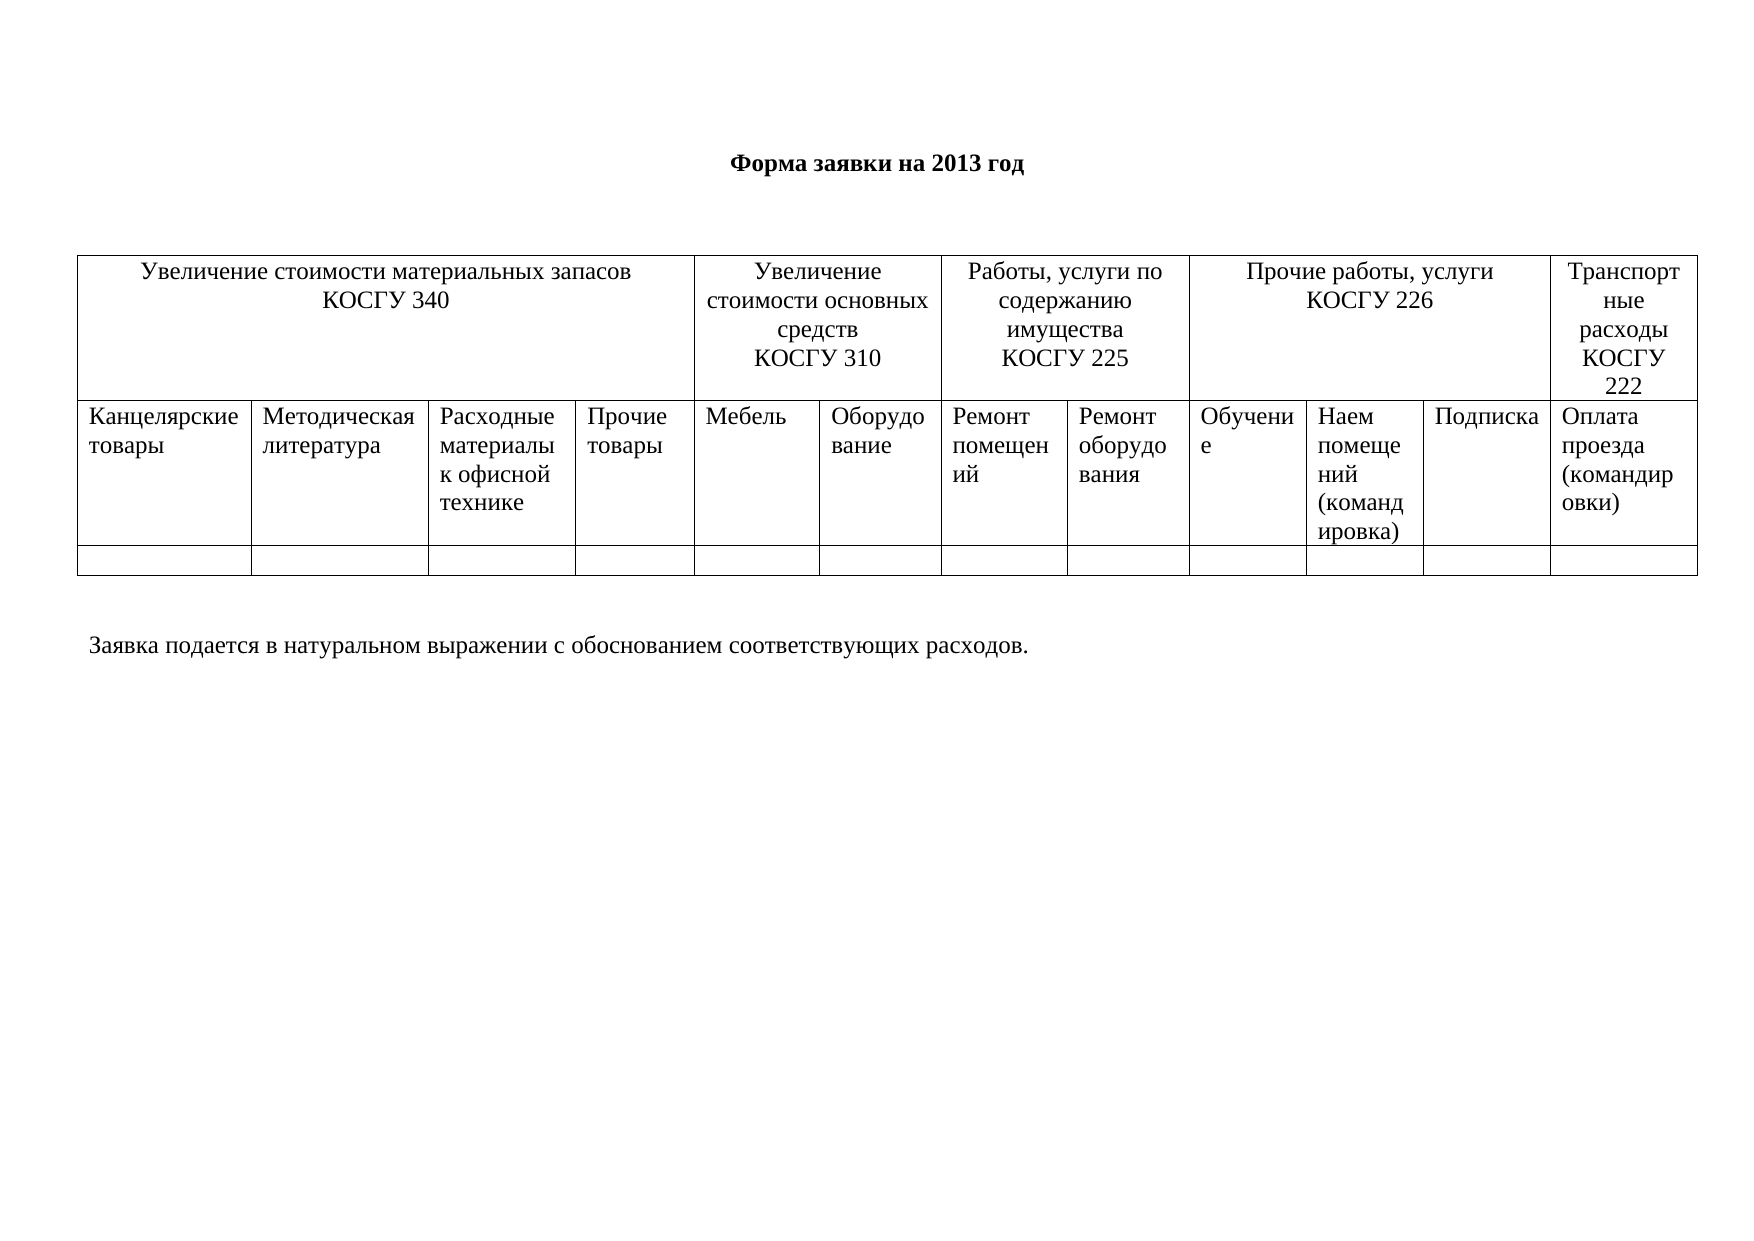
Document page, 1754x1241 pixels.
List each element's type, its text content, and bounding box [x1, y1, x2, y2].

table_cell [820, 546, 941, 575]
table_cell Оплата проезда (командировки) [1551, 401, 1697, 545]
table_cell Ремонт оборудования [1068, 401, 1189, 545]
table_cell [1307, 546, 1423, 575]
table_header Работы, услуги по содержанию имущества КОСГУ 225 [942, 256, 1189, 400]
table_cell Канцелярские товары [78, 401, 251, 545]
table_header Увеличение стоимости материальных запасов КОСГУ 340 [78, 256, 694, 400]
table_cell Подписка [1424, 401, 1550, 545]
table_cell Ремонт помещений [942, 401, 1067, 545]
table_cell [429, 546, 575, 575]
table_cell Обучение [1190, 401, 1306, 545]
table_cell [942, 546, 1067, 575]
table_cell [1068, 546, 1189, 575]
text Форма заявки на 2013 год [89, 148, 1665, 176]
table_cell [1424, 546, 1550, 575]
table_cell Наем помещений (командировка) [1307, 401, 1423, 545]
table_cell [576, 546, 694, 575]
table_cell Оборудование [820, 401, 941, 545]
table_cell [695, 546, 819, 575]
table_cell [252, 546, 428, 575]
table_cell Прочие товары [576, 401, 694, 545]
table_cell [1551, 546, 1697, 575]
text Заявка подается в натуральном выражении с обоснованием соответствующих расходов. [89, 630, 1665, 658]
table_cell Мебель [695, 401, 819, 545]
table_header Транспортные расходы КОСГУ 222 [1551, 256, 1697, 400]
table_cell [1190, 546, 1306, 575]
table_cell [78, 546, 251, 575]
table_cell Методическая литература [252, 401, 428, 545]
table_header Прочие работы, услуги КОСГУ 226 [1190, 256, 1550, 400]
table_header Увеличение стоимости основных средств КОСГУ 310 [695, 256, 941, 400]
table_cell Расходные материалы к офисной технике [429, 401, 575, 545]
